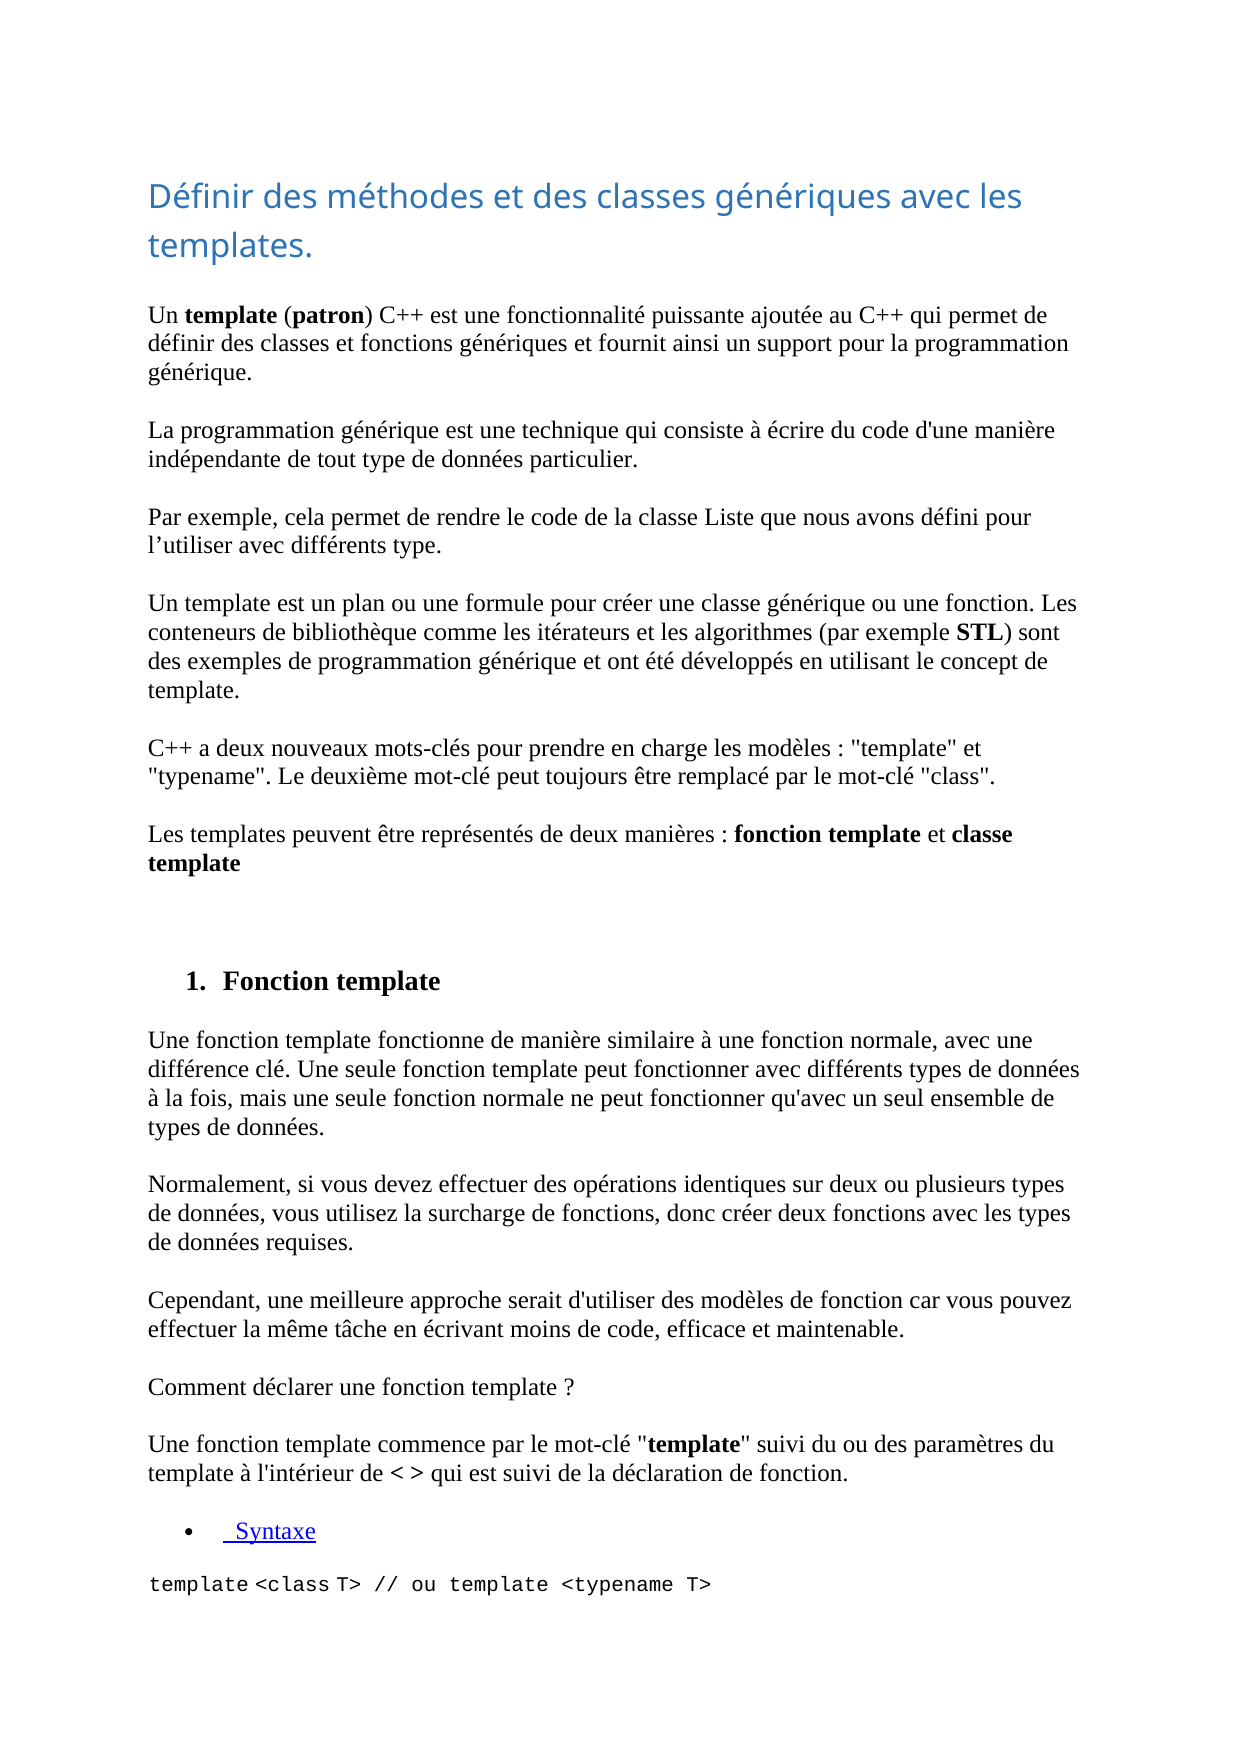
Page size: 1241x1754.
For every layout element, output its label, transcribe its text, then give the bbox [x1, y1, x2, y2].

text Normalement, si vous devez effectuer des opérations identiques sur deux ou plusieurs types de données, vous utilisez la surcharge de fonctions, donc créer deux fonctions avec les types de données requises. [148, 1169, 1093, 1256]
text Par exemple, cela permet de rendre le code de la classe Liste que nous avons défini pour l’utiliser avec différents type. [148, 502, 1093, 559]
text Un template (patron) C++ est une fonctionnalité puissante ajoutée au C++ qui permet de définir des classes et fonctions génériques et fournit ainsi un support pour la programmation générique. [148, 300, 1093, 386]
text Un template est un plan ou une formule pour créer une classe générique ou une fonction. Les conteneurs de bibliothèque comme les itérateurs et les algorithmes (par exemple STL) sont des exemples de programmation générique et ont été développés en utilisant le concept de template. [148, 588, 1093, 703]
subtitle Définir des méthodes et des classes génériques avec les templates. [148, 173, 1093, 267]
list Fonction template [185, 964, 1093, 996]
text Les templates peuvent être représentés de deux manières : fonction template et classe template [148, 819, 1093, 877]
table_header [149, 1574, 711, 1603]
text C++ a deux nouveaux mots-clés pour prendre en charge les modèles : "template" et "typename". Le deuxième mot-clé peut toujours être remplacé par le mot-clé "class". [148, 733, 1093, 790]
text Une fonction template fonctionne de manière similaire à une fonction normale, avec une différence clé. Une seule fonction template peut fonctionner avec différents types de données à la fois, mais une seule fonction normale ne peut fonctionner qu'avec un seul ensemble de types de données. [148, 1025, 1093, 1140]
text Cependant, une meilleure approche serait d'utiliser des modèles de fonction car vous pouvez effectuer la même tâche en écrivant moins de code, efficace et maintenable. [148, 1285, 1093, 1342]
text La programmation générique est une technique qui consiste à écrire du code d'une manière indépendante de tout type de données particulier. [148, 415, 1093, 473]
list Syntaxe [185, 1516, 1093, 1545]
text Une fonction template commence par le mot-clé "template" suivi du ou des paramètres du template à l'intérieur de < > qui est suivi de la déclaration de fonction. [148, 1429, 1093, 1487]
text Comment déclarer une fonction template ? [148, 1372, 1093, 1400]
